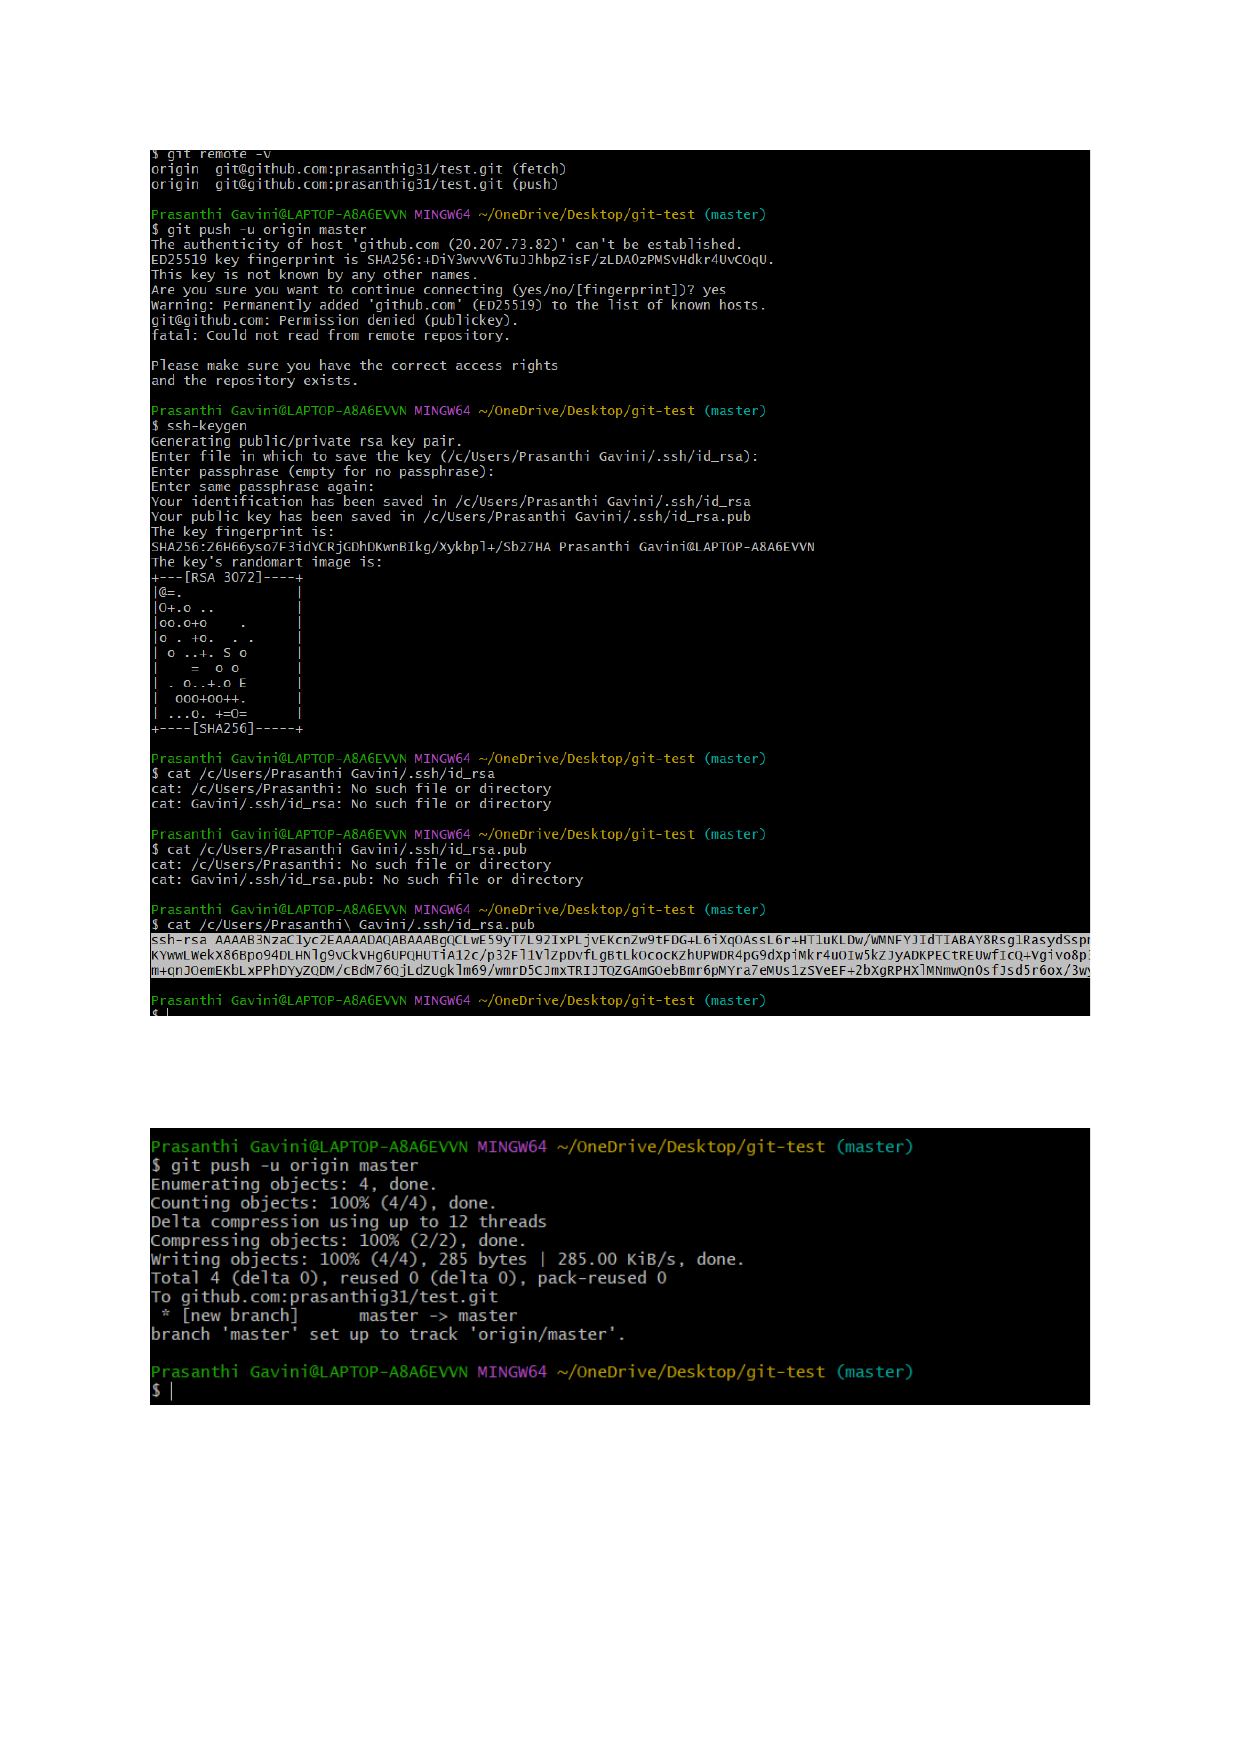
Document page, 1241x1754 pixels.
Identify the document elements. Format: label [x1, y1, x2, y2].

picture [150, 1128, 1091, 1405]
picture [150, 150, 1091, 1016]
